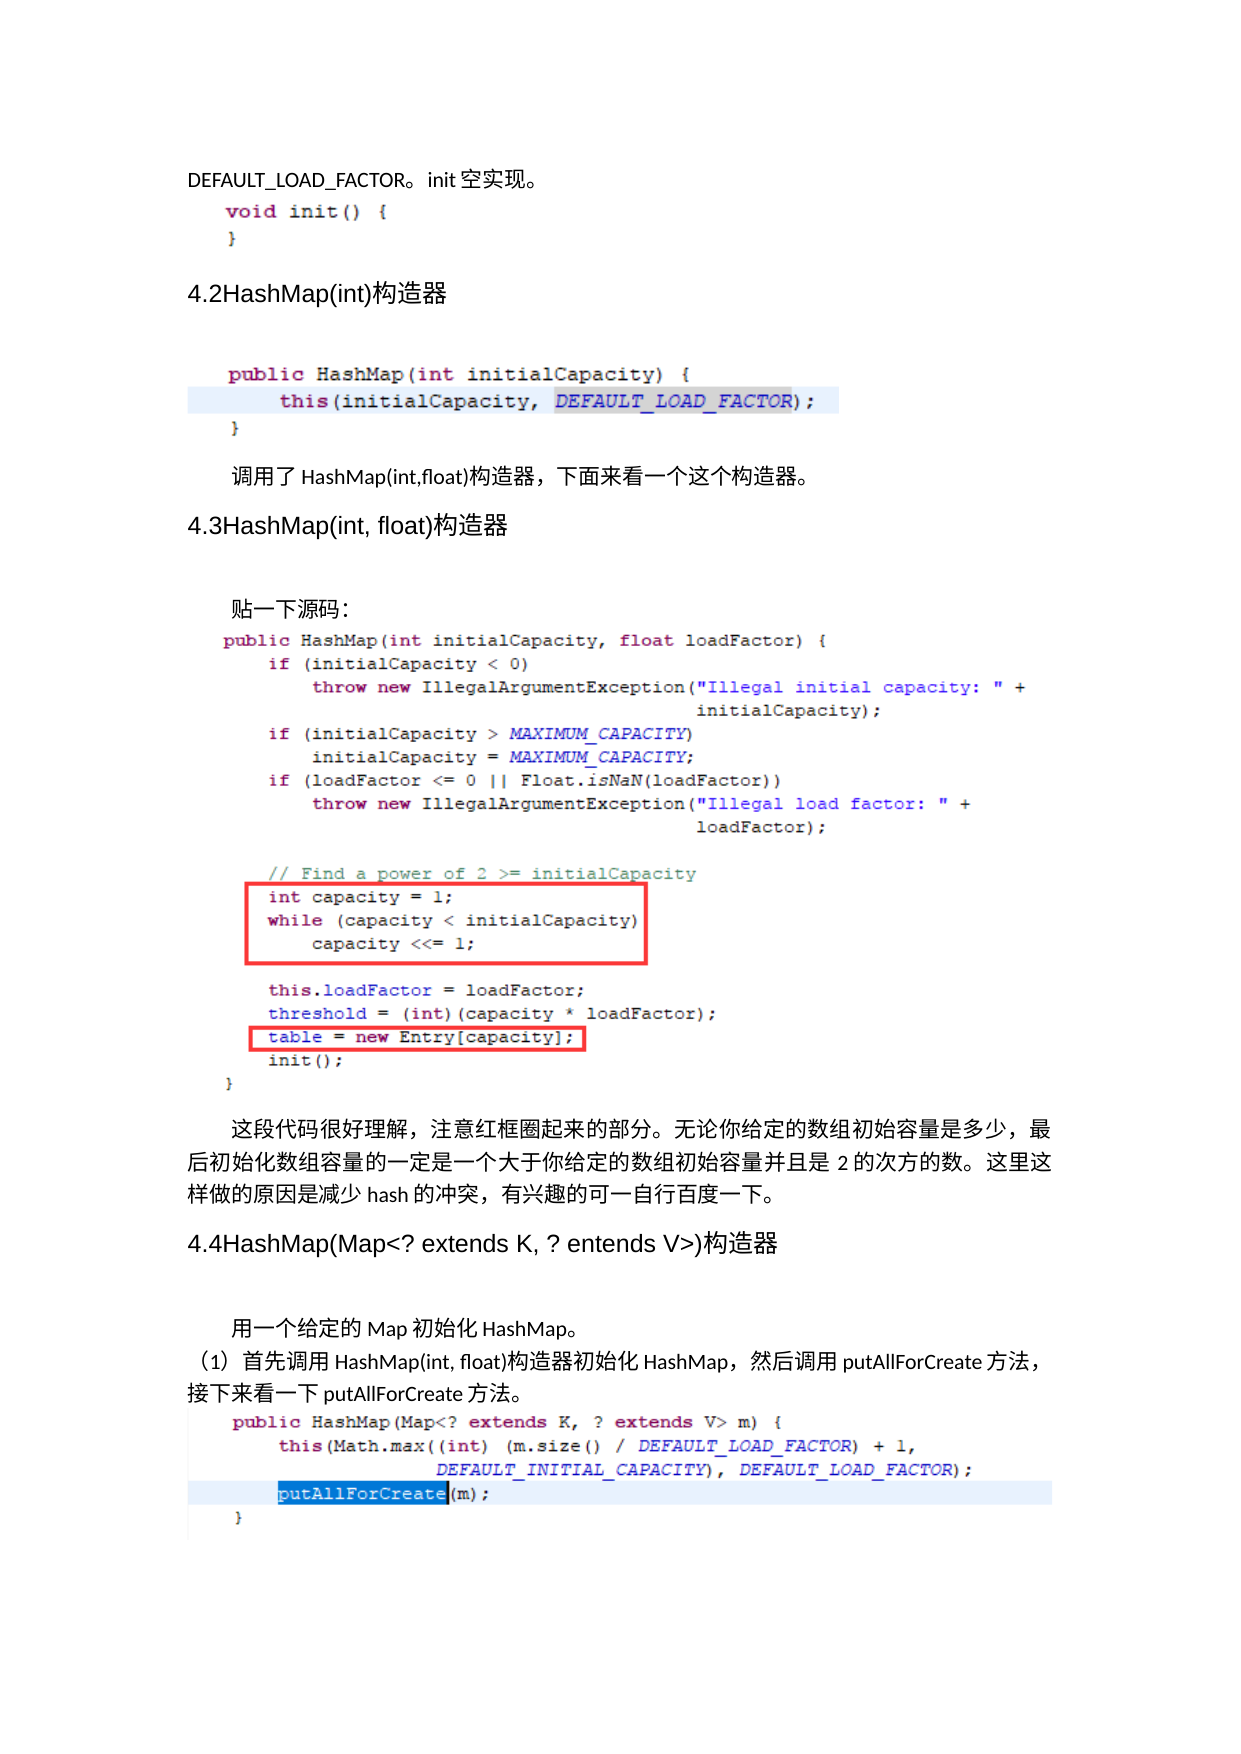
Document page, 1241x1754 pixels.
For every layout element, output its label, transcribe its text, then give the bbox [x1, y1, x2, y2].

text 这段代码很好理解，注意红框圈起来的部分。无论你给定的数组初始容量是多少，最后初始化数组容量的一定是一个大于你给定的数组初始容量并且是2的次方的数。这里这样做的原因是减少hash的冲突，有兴趣的可一自行百度一下。 [187, 1112, 1053, 1209]
text （1）首先调用HashMap(int, float)构造器初始化HashMap，然后调用putAllForCreate方法，接下来看一下putAllForCreate方法。 [187, 1343, 1053, 1408]
text 用一个给定的Map初始化HashMap。 [187, 1311, 1053, 1343]
subtitle 4.2HashMap(int)构造器 [187, 259, 1053, 324]
subtitle 4.3HashMap(int, float)构造器 [187, 491, 1053, 556]
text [187, 162, 1053, 194]
picture [187, 1408, 1053, 1540]
text 贴一下源码： [187, 592, 1053, 624]
picture [187, 194, 444, 256]
picture [187, 624, 1053, 1100]
text 调用了HashMap(int,float)构造器，下面来看一个这个构造器。 [187, 458, 1053, 491]
subtitle 4.4HashMap(Map<? extends K, ? entends V>)构造器 [187, 1209, 1053, 1274]
picture [187, 360, 839, 444]
